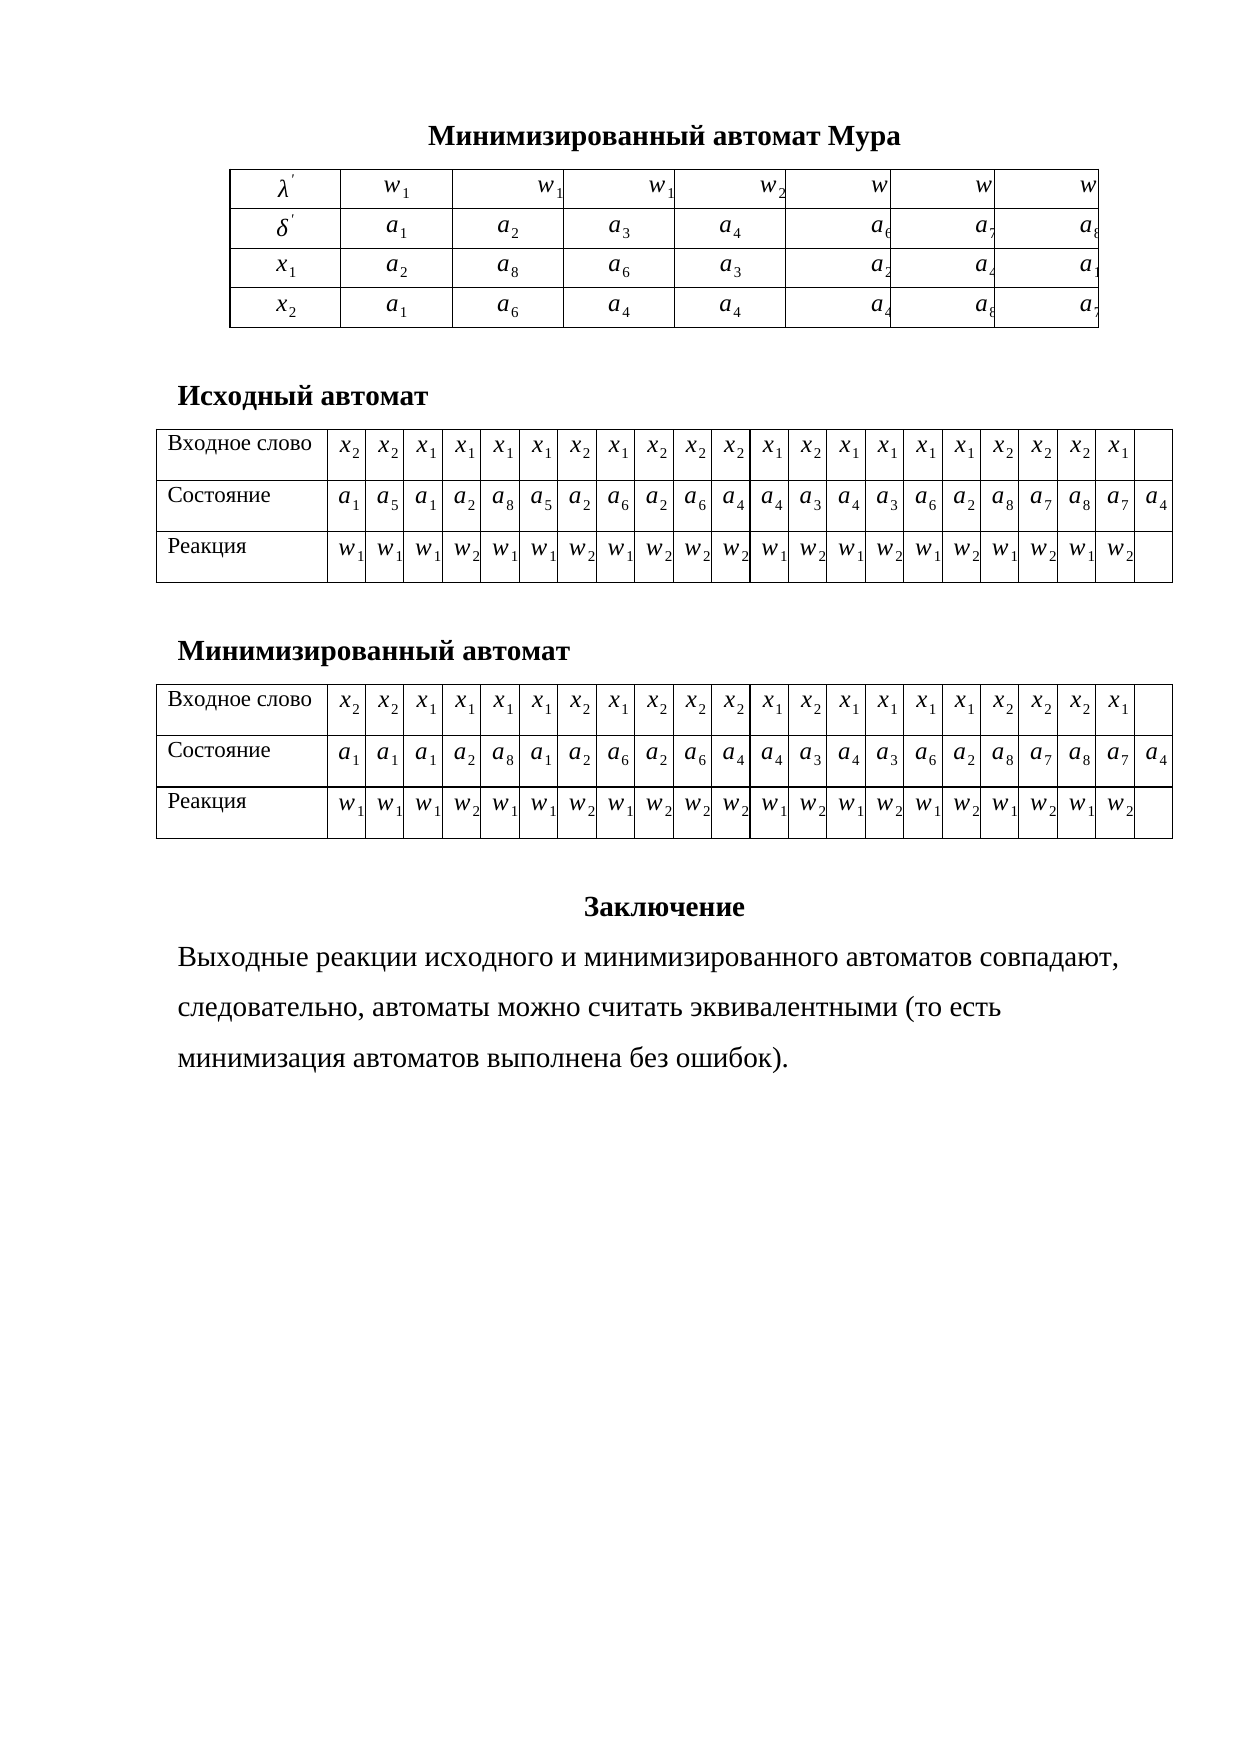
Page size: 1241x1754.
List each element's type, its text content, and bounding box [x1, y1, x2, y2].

table_header [1058, 685, 1095, 735]
table_header [981, 685, 1018, 735]
table_cell [789, 481, 826, 531]
table_header [1019, 430, 1057, 480]
table_cell [995, 288, 1098, 327]
table_cell [520, 736, 557, 786]
table_cell [827, 532, 865, 582]
table_header [481, 685, 519, 735]
table_cell [597, 481, 634, 531]
table_header [866, 685, 903, 735]
table_cell [674, 736, 711, 786]
table_header [789, 430, 826, 480]
table_cell [520, 532, 557, 582]
table_cell [558, 481, 596, 531]
table_header [786, 170, 890, 208]
table_header [635, 685, 673, 735]
table_header [443, 685, 480, 735]
table_cell [995, 249, 1098, 287]
table_header [635, 430, 673, 480]
table_header [712, 685, 749, 735]
table_cell [675, 288, 785, 327]
table_cell [328, 788, 365, 838]
table_cell [943, 736, 980, 786]
table_header [1135, 430, 1172, 480]
table_cell [981, 532, 1018, 582]
table_header [328, 685, 365, 735]
table_cell [827, 481, 865, 531]
table_cell [597, 532, 634, 582]
table_cell [443, 481, 480, 531]
table_header [1019, 685, 1057, 735]
table_cell [1096, 788, 1134, 838]
table_header [341, 170, 452, 208]
table_cell [981, 736, 1018, 786]
table_cell [1019, 788, 1057, 838]
table_cell [943, 532, 980, 582]
table_cell [943, 481, 980, 531]
table_cell [891, 288, 994, 327]
table_cell Реакция [157, 788, 327, 838]
table_cell [1135, 788, 1172, 838]
table_cell [1096, 532, 1134, 582]
table_header Входное слово [157, 430, 327, 480]
table_cell [597, 736, 634, 786]
table_cell [675, 209, 785, 248]
table_cell [404, 788, 442, 838]
table_cell [675, 249, 785, 287]
table_cell [1058, 788, 1095, 838]
table_header [404, 685, 442, 735]
table_cell [404, 736, 442, 786]
table_cell [341, 249, 452, 287]
table_cell [520, 481, 557, 531]
text Минимизированный автомат [177, 633, 1152, 667]
table_cell [712, 736, 749, 786]
table_header [481, 430, 519, 480]
table_cell [564, 209, 674, 248]
table_cell [520, 788, 557, 838]
table_cell [1135, 481, 1172, 531]
table_cell [981, 788, 1018, 838]
table_header [904, 685, 942, 735]
table_cell [635, 736, 673, 786]
table_cell [674, 532, 711, 582]
table_cell [712, 788, 749, 838]
table_cell Реакция [157, 532, 327, 582]
table_cell [866, 532, 903, 582]
table_header [558, 430, 596, 480]
table_header [520, 430, 557, 480]
table_cell [341, 209, 452, 248]
table_cell [789, 736, 826, 786]
table_cell [453, 249, 563, 287]
text Минимизированный автомат Мура [177, 118, 1152, 152]
table_cell [1058, 736, 1095, 786]
table_cell [904, 481, 942, 531]
table_cell [404, 532, 442, 582]
table_cell [231, 249, 340, 287]
table_cell [231, 209, 340, 248]
table_cell [827, 736, 865, 786]
table_cell [635, 788, 673, 838]
table_header [995, 170, 1098, 208]
table_cell [481, 532, 519, 582]
table_cell [1019, 481, 1057, 531]
table_cell [635, 532, 673, 582]
table_header [443, 430, 480, 480]
table_header [231, 170, 340, 208]
table_header [366, 430, 403, 480]
table_cell [751, 481, 788, 531]
table_cell [404, 481, 442, 531]
table_cell [558, 532, 596, 582]
table_cell [1096, 481, 1134, 531]
table_cell [712, 481, 749, 531]
table_cell [904, 736, 942, 786]
table_header [564, 170, 674, 208]
table_header Входное слово [157, 685, 327, 735]
table_header [789, 685, 826, 735]
table_cell [1019, 532, 1057, 582]
table_header [520, 685, 557, 735]
table_header [904, 430, 942, 480]
table_cell [366, 481, 403, 531]
table_cell [866, 788, 903, 838]
table_cell [981, 481, 1018, 531]
text Выходные реакции исходного и минимизированного автоматов совпадают, следовательно, автоматы можно считать эквивалентными (то есть минимизация автоматов выполнена без ошибок). [177, 939, 1152, 1073]
table_cell [786, 288, 890, 327]
table_cell [564, 288, 674, 327]
table_cell [891, 209, 994, 248]
table_header [453, 170, 563, 208]
table_header [981, 430, 1018, 480]
table_cell [786, 249, 890, 287]
table_cell [443, 788, 480, 838]
table_cell [1135, 532, 1172, 582]
table_cell [674, 788, 711, 838]
table_cell Состояние [157, 736, 327, 786]
table_cell [366, 736, 403, 786]
table_header [943, 685, 980, 735]
table_cell [481, 788, 519, 838]
table_cell [597, 788, 634, 838]
table_header [366, 685, 403, 735]
table_cell [751, 532, 788, 582]
table_header [404, 430, 442, 480]
table_cell [635, 481, 673, 531]
table_cell [558, 736, 596, 786]
text Исходный автомат [177, 378, 1152, 412]
table_header [1135, 685, 1172, 735]
table_cell [231, 288, 340, 327]
table_header [597, 430, 634, 480]
table_header [597, 685, 634, 735]
table_header [712, 430, 749, 480]
table_cell [1058, 532, 1095, 582]
table_cell [751, 736, 788, 786]
table_header [751, 685, 788, 735]
table_cell [453, 288, 563, 327]
table_cell [328, 736, 365, 786]
table_cell Состояние [157, 481, 327, 531]
table_cell [443, 736, 480, 786]
table_header [827, 430, 865, 480]
table_cell [453, 209, 563, 248]
table_cell [786, 209, 890, 248]
table_cell [943, 788, 980, 838]
table_header [1058, 430, 1095, 480]
table_cell [1058, 481, 1095, 531]
table_cell [1019, 736, 1057, 786]
table_cell [789, 532, 826, 582]
table_header [751, 430, 788, 480]
table_header [328, 430, 365, 480]
table_header [943, 430, 980, 480]
table_cell [712, 532, 749, 582]
table_header [1096, 430, 1134, 480]
table_cell [866, 481, 903, 531]
table_header [675, 170, 785, 208]
table_cell [1135, 736, 1172, 786]
table_cell [366, 532, 403, 582]
table_cell [827, 788, 865, 838]
text Заключение [177, 889, 1152, 922]
table_cell [328, 481, 365, 531]
table_cell [366, 788, 403, 838]
table_cell [866, 736, 903, 786]
table_header [827, 685, 865, 735]
table_header [1096, 685, 1134, 735]
table_header [558, 685, 596, 735]
table_header [674, 685, 711, 735]
table_cell [558, 788, 596, 838]
table_header [891, 170, 994, 208]
table_cell [481, 481, 519, 531]
table_cell [904, 532, 942, 582]
table_cell [564, 249, 674, 287]
table_header [674, 430, 711, 480]
table_cell [891, 249, 994, 287]
table_cell [789, 788, 826, 838]
table_cell [328, 532, 365, 582]
table_cell [341, 288, 452, 327]
table_cell [904, 788, 942, 838]
table_cell [674, 481, 711, 531]
table_cell [751, 788, 788, 838]
table_cell [481, 736, 519, 786]
table_cell [1096, 736, 1134, 786]
table_cell [443, 532, 480, 582]
table_cell [995, 209, 1098, 248]
table_header [866, 430, 903, 480]
